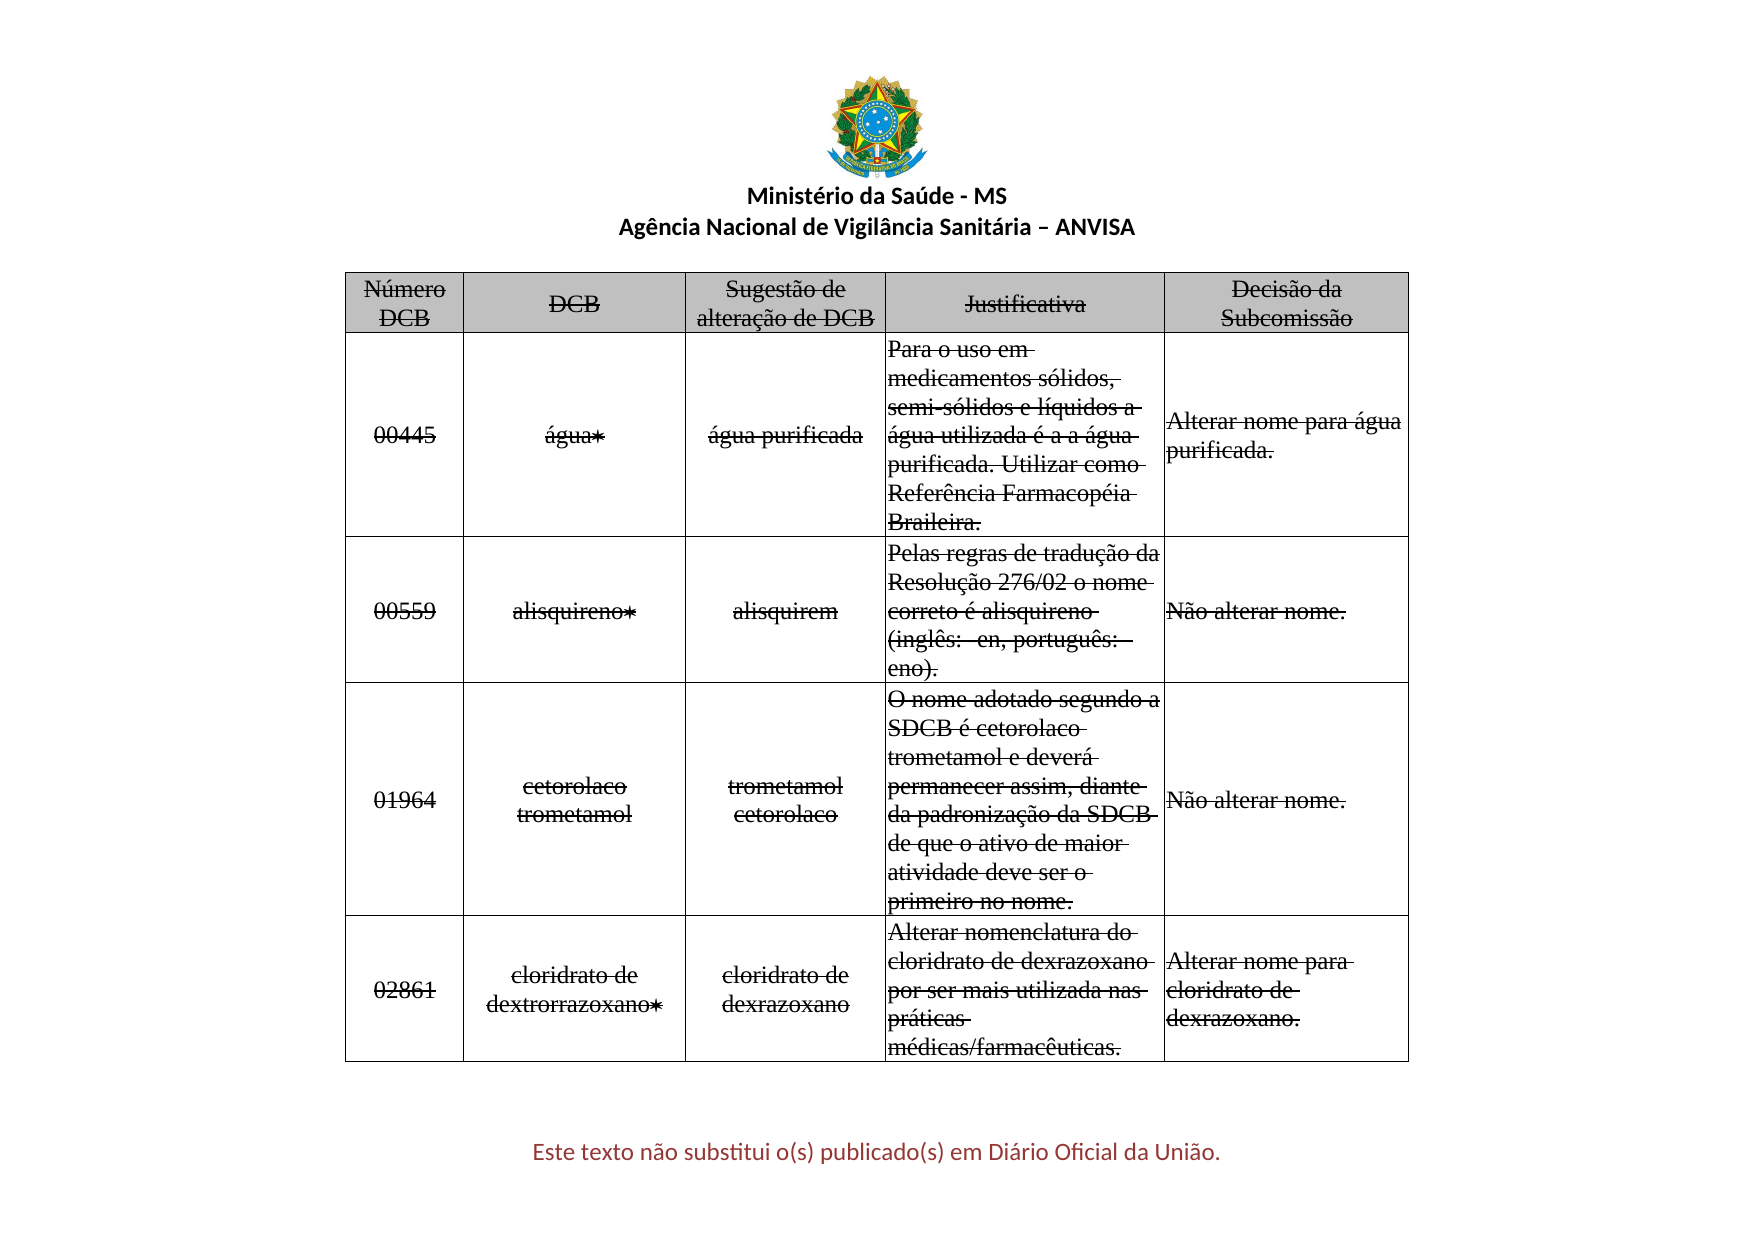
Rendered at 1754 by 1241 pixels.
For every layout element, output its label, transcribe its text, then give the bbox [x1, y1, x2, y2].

table_header Sugestão de alteração de DCB [686, 273, 885, 332]
picture [823, 73, 931, 181]
table_cell 01964 [346, 683, 463, 914]
table_cell Alterar nomenclatura do cloridrato de dexrazoxano por ser mais utilizada nas práticas médicas/farmacêuticas. [886, 916, 1164, 1061]
table_cell Não alterar nome. [1165, 683, 1408, 914]
table_cell 00445 [346, 333, 463, 536]
table_cell trometamol cetorolaco [686, 683, 885, 914]
table_cell água purificada [686, 333, 885, 536]
table_header Decisão da Subcomissão [1165, 273, 1408, 332]
table_header DCB [464, 273, 685, 332]
table_cell Não alterar nome. [1165, 537, 1408, 682]
table_cell Para o uso em medicamentos sólidos, semi-sólidos e líquidos a água utilizada é a a água purificada. Utilizar como Referência Farmacopéia Braileira. [886, 333, 1164, 536]
table_cell cloridrato de dexrazoxano [686, 916, 885, 1061]
table_cell alisquireno [464, 537, 685, 682]
table_cell Alterar nome para cloridrato de dexrazoxano. [1165, 916, 1408, 1061]
table_cell 02861 [346, 916, 463, 1061]
table_cell 00559 [346, 537, 463, 682]
table_cell Pelas regras de tradução da Resolução 276/02 o nome correto é alisquireno (inglês: -en, português: -eno). [886, 537, 1164, 682]
table_cell alisquirem [686, 537, 885, 682]
table_header Número DCB [346, 273, 463, 332]
table_cell água [464, 333, 685, 536]
table_cell O nome adotado segundo a SDCB é cetorolaco trometamol e deverá permanecer assim, diante da padronização da SDCB de que o ativo de maior atividade deve ser o primeiro no nome. [886, 683, 1164, 914]
table_cell cloridrato de dextrorrazoxano [464, 916, 685, 1061]
table_cell cetorolaco trometamol [464, 683, 685, 914]
table_cell Alterar nome para água purificada. [1165, 333, 1408, 536]
table_header Justificativa [886, 273, 1164, 332]
